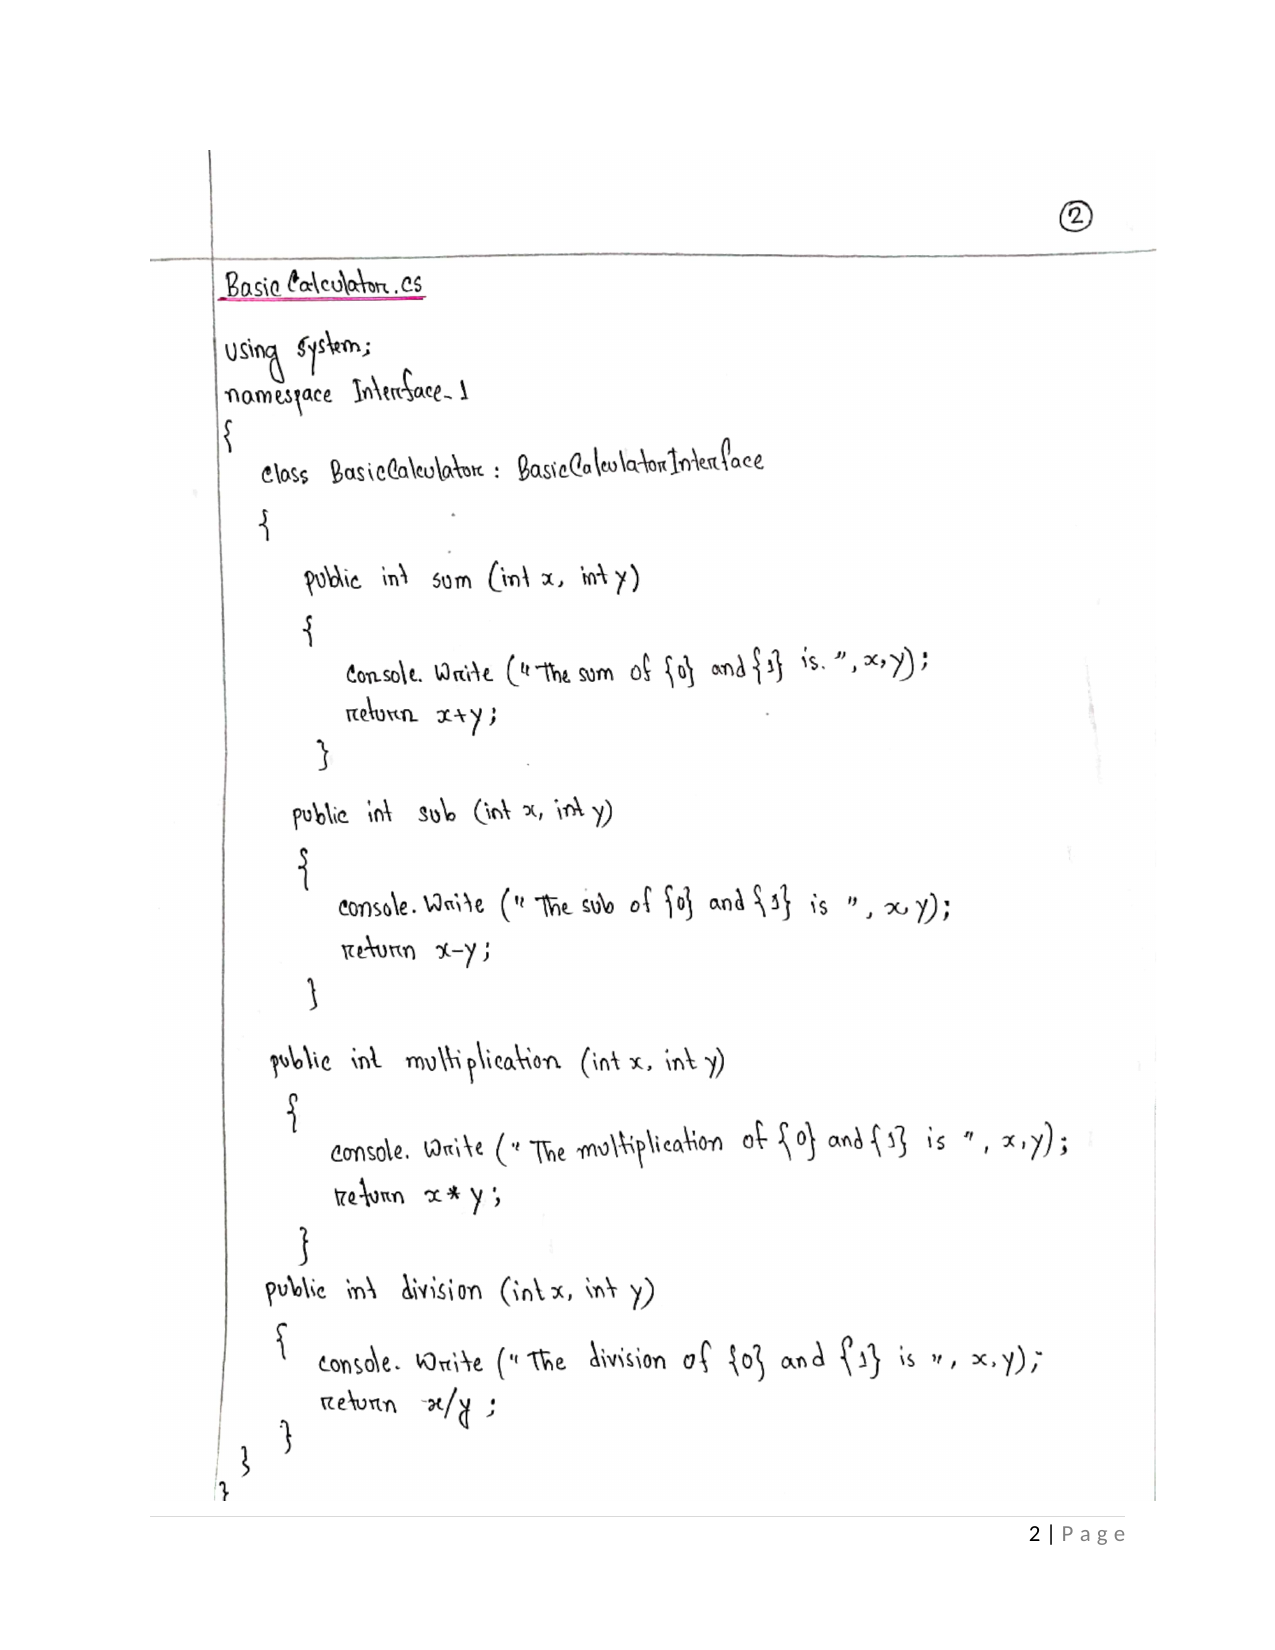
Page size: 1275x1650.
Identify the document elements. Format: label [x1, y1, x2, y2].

picture [150, 150, 1157, 1501]
